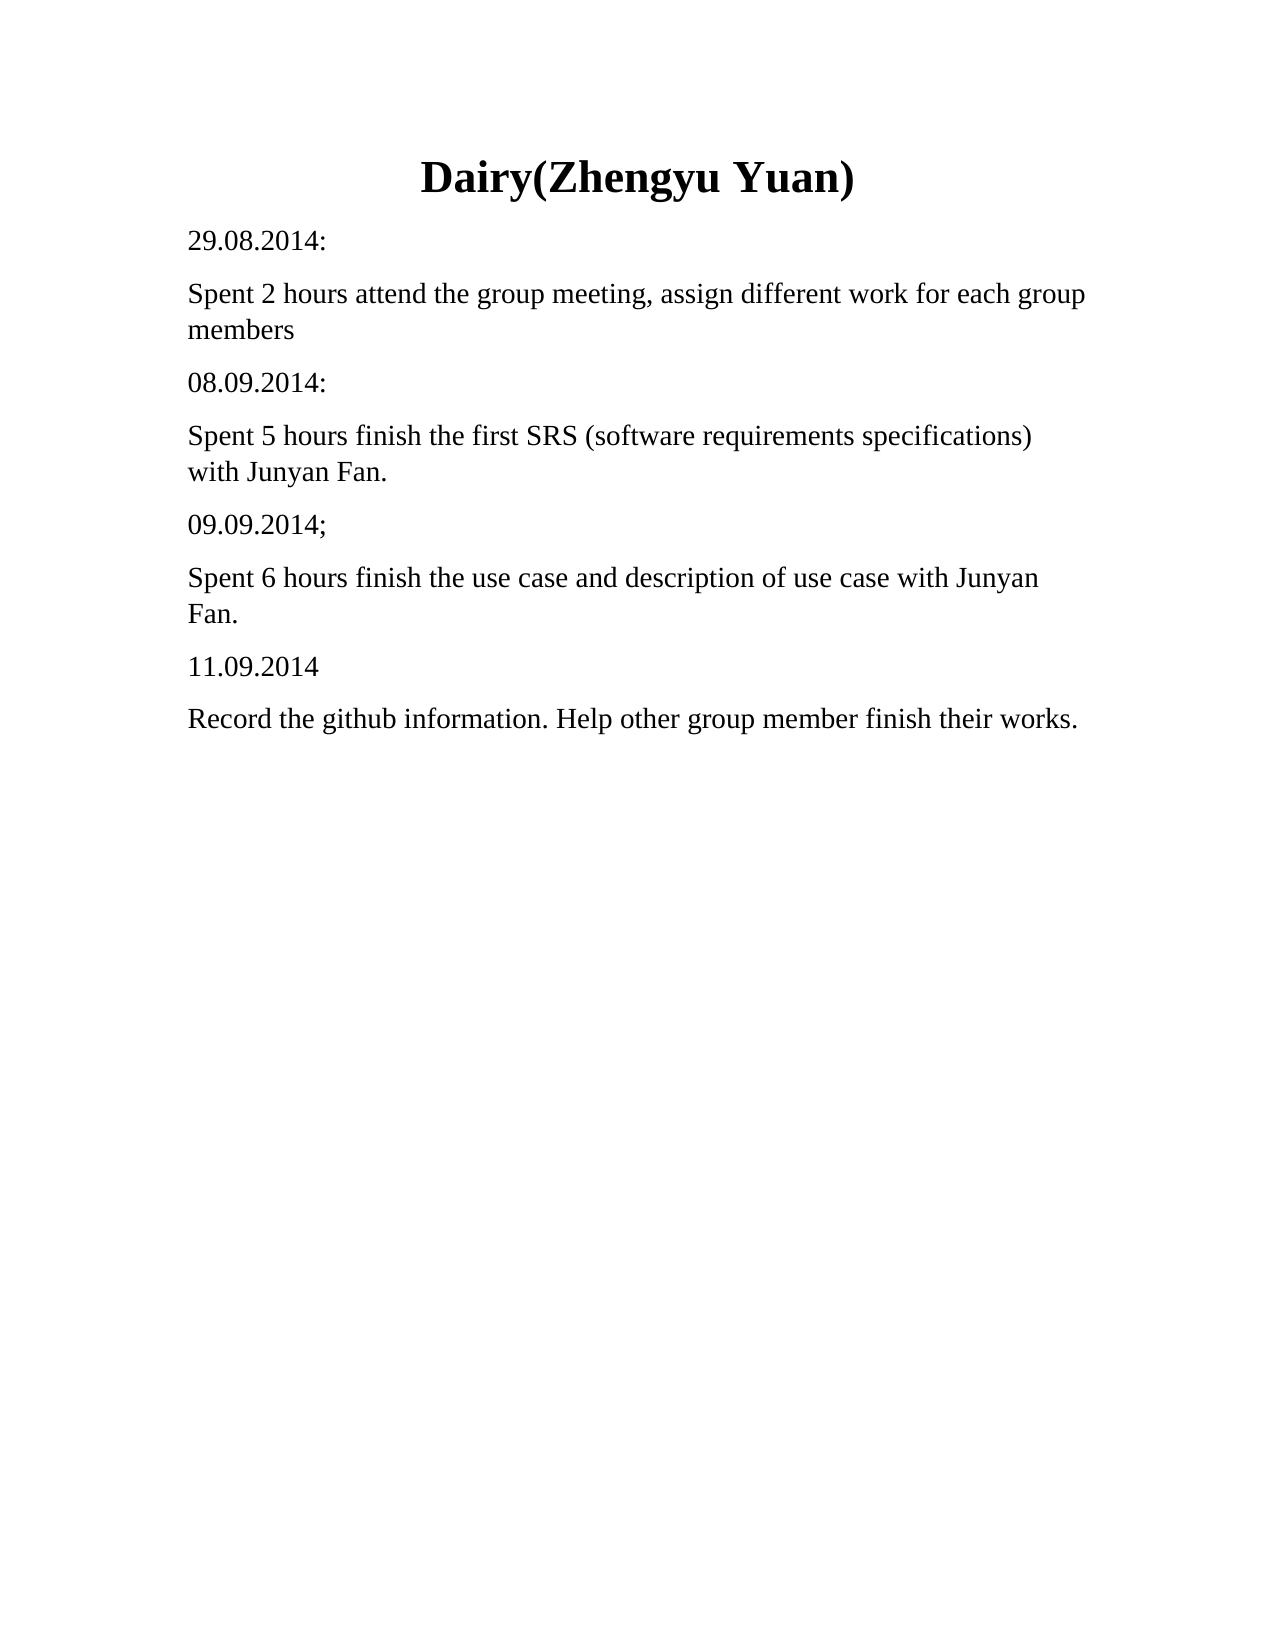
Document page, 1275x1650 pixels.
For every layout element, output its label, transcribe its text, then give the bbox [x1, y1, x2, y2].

text Spent 2 hours attend the group meeting, assign different work for each group members [187, 276, 1087, 346]
text 09.09.2014; [187, 507, 1087, 541]
text 29.08.2014: [187, 223, 1087, 257]
text 11.09.2014 [187, 649, 1087, 682]
text Spent 5 hours finish the first SRS (software requirements specifications) with Junyan Fan. [187, 418, 1087, 488]
text Record the github information. Help other group member finish their works. [187, 702, 1087, 735]
text Spent 6 hours finish the use case and description of use case with Junyan Fan. [187, 560, 1087, 629]
text 08.09.2014: [187, 365, 1087, 399]
text Dairy(Zhengyu Yuan) [187, 150, 1087, 203]
